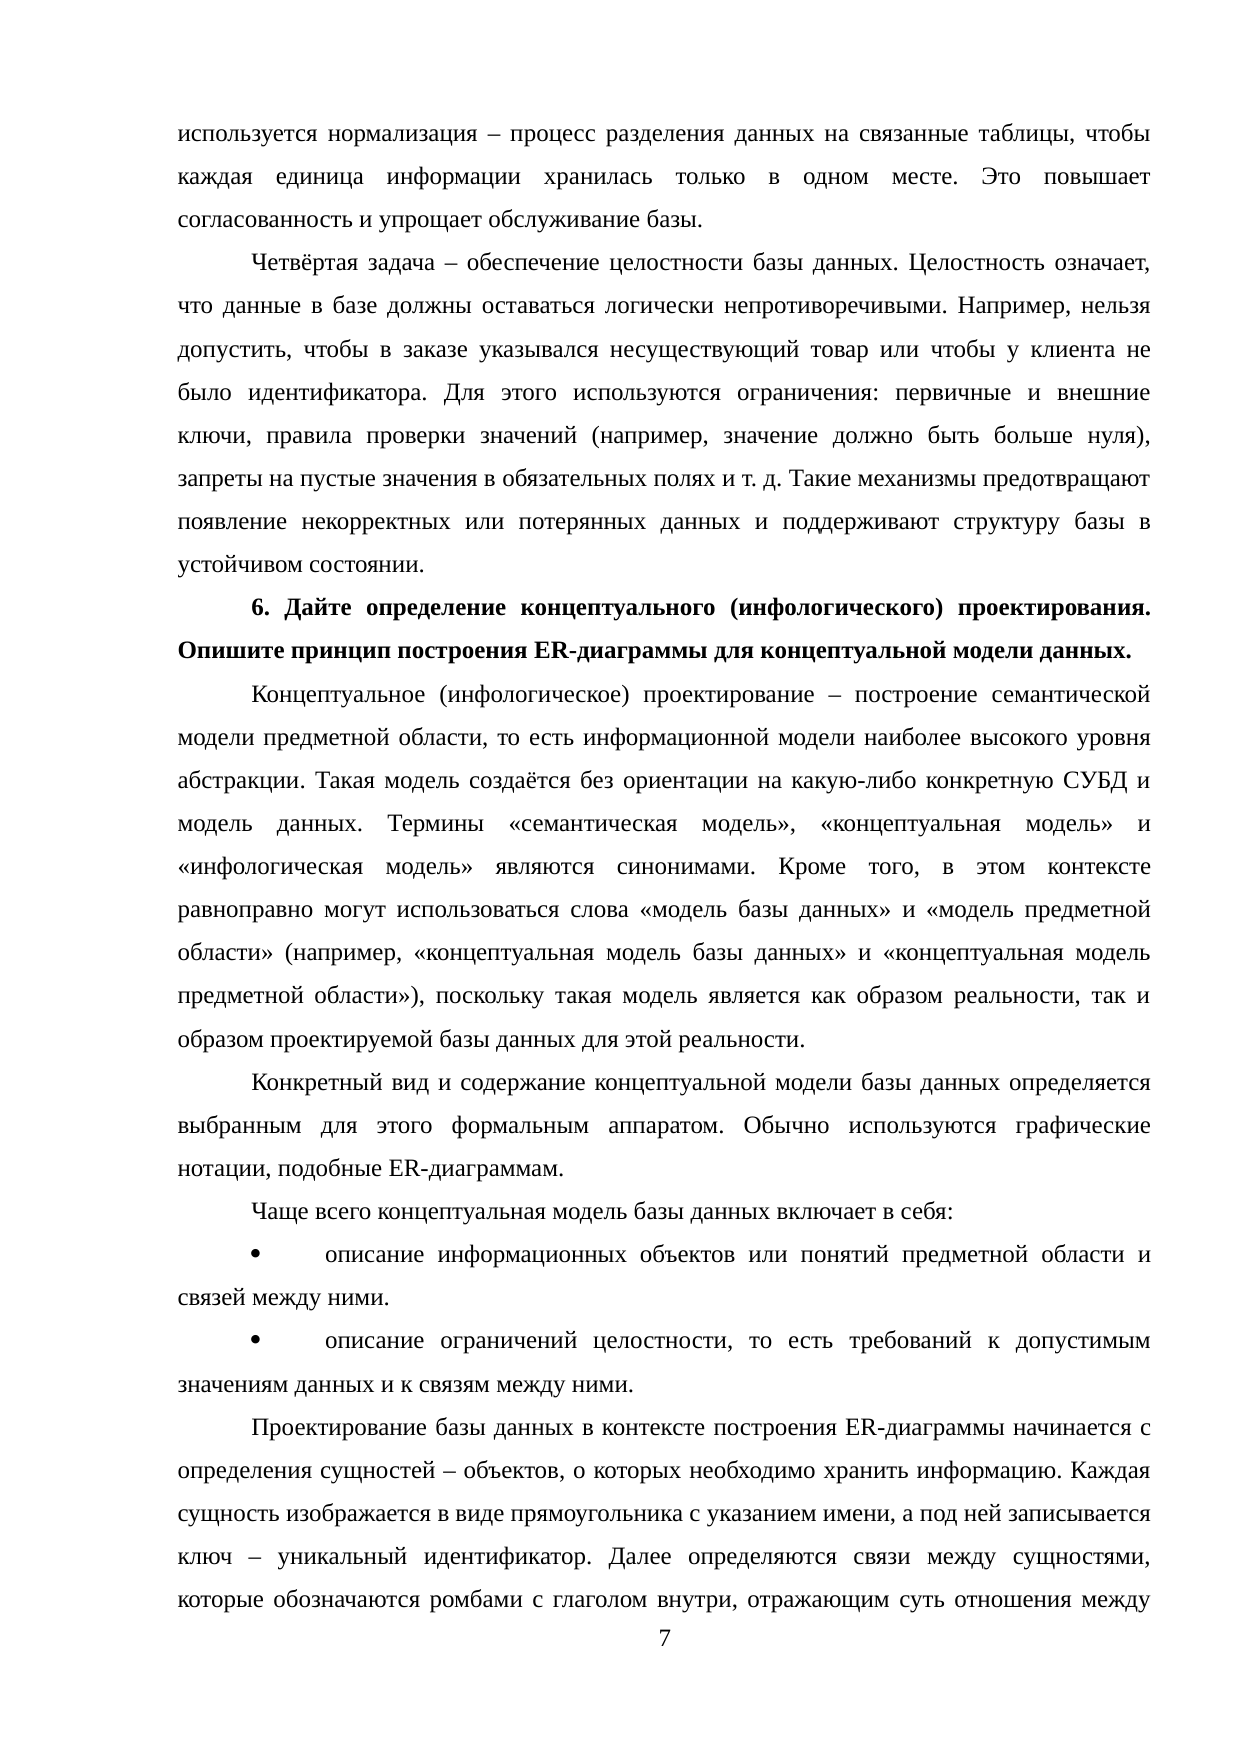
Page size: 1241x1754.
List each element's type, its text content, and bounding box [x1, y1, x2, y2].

text Четвёртая задача – обеспечение целостности базы данных. Целостность означает, что данные в базе должны оставаться логически непротиворечивыми. Например, нельзя допустить, чтобы в заказе указывался несуществующий товар или чтобы у клиента не было идентификатора. Для этого используются ограничения: первичные и внешние ключи, правила проверки значений (например, значение должно быть больше нуля), запреты на пустые значения в обязательных полях и т. д. Такие механизмы предотвращают появление некорректных или потерянных данных и поддерживают структуру базы в устойчивом состоянии. [177, 247, 1152, 578]
text Чаще всего концептуальная модель базы данных включает в себя: [177, 1196, 1152, 1225]
list описание информационных объектов или понятий предметной области и связей между ними. [177, 1239, 1152, 1311]
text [177, 1412, 1152, 1613]
text 6. Дайте определение концептуального (инфологического) проектирования. Опишите принцип построения ER-диаграммы для концептуальной модели данных. [177, 592, 1152, 664]
text Конкретный вид и содержание концептуальной модели базы данных определяется выбранным для этого формальным аппаратом. Обычно используются графические нотации, подобные ER-диаграммам. [177, 1067, 1152, 1182]
list описание ограничений целостности, то есть требований к допустимым значениям данных и к связям между ними. [177, 1326, 1152, 1397]
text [177, 118, 1152, 233]
text Концептуальное (инфологическое) проектирование – построение семантической модели предметной области, то есть информационной модели наиболее высокого уровня абстракции. Такая модель создаётся без ориентации на какую-либо конкретную СУБД и модель данных. Термины «семантическая модель», «концептуальная модель» и «инфологическая модель» являются синонимами. Кроме того, в этом контексте равноправно могут использоваться слова «модель базы данных» и «модель предметной области» (например, «концептуальная модель базы данных» и «концептуальная модель предметной области»), поскольку такая модель является как образом реальности, так и образом проектируемой базы данных для этой реальности. [177, 679, 1152, 1052]
